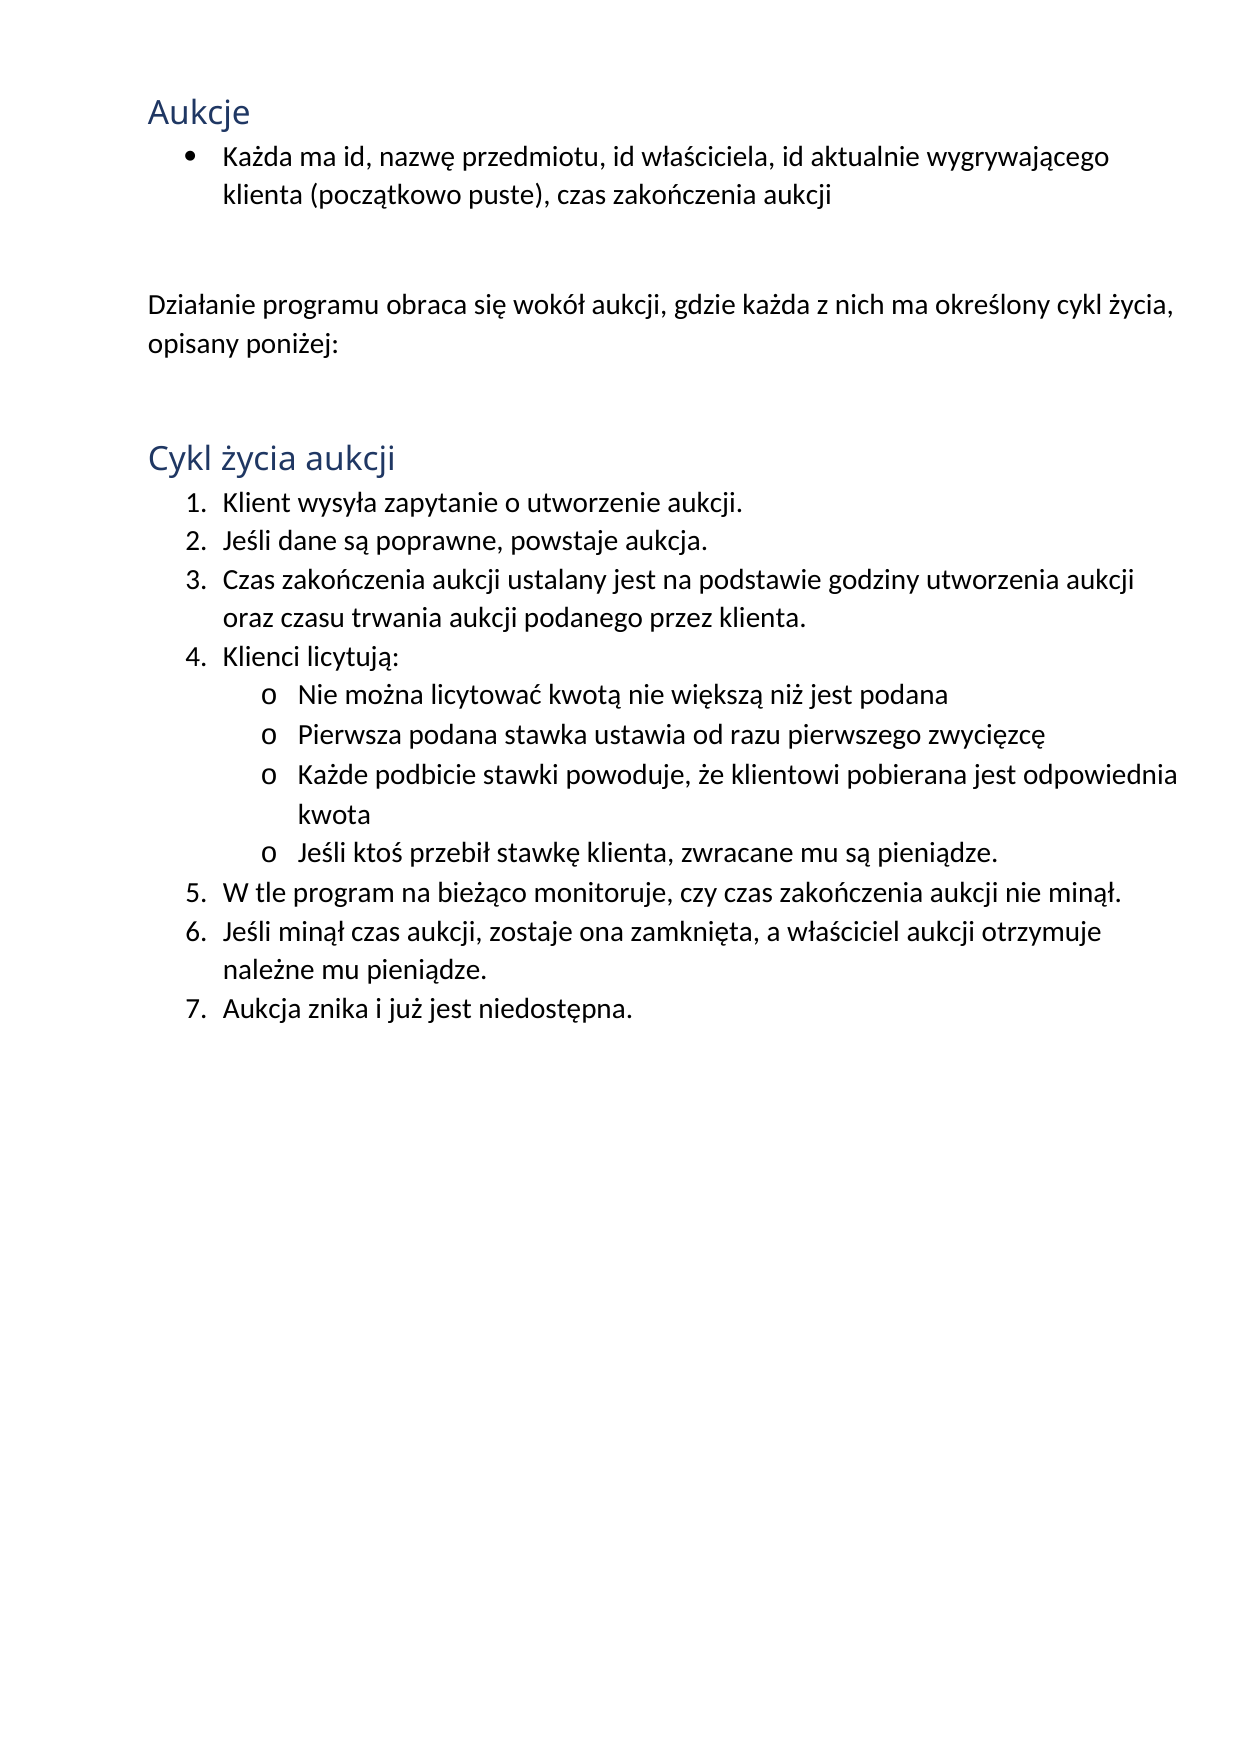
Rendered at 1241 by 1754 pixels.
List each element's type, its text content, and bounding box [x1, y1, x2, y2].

list Jeśli dane są poprawne, powstaje aukcja. [185, 522, 1181, 558]
list Każda ma id, nazwę przedmiotu, id właściciela, id aktualnie wygrywającego klienta (początkowo puste), czas zakończenia aukcji [185, 138, 1181, 212]
list Czas zakończenia aukcji ustalany jest na podstawie godziny utworzenia aukcji oraz czasu trwania aukcji podanego przez klienta. [185, 561, 1181, 635]
subtitle Aukcje [148, 89, 1181, 134]
list Nie można licytować kwotą nie większą niż jest podana [260, 676, 1181, 713]
list Aukcja znika i już jest niedostępna. [185, 990, 1181, 1025]
list Jeśli ktoś przebił stawkę klienta, zwracane mu są pieniądze. [260, 834, 1181, 871]
list Klient wysyła zapytanie o utworzenie aukcji. [185, 484, 1181, 519]
subtitle Cykl życia aukcji [148, 435, 1181, 480]
list Każde podbicie stawki powoduje, że klientowi pobierana jest odpowiednia kwota [260, 756, 1181, 832]
list W tle program na bieżąco monitoruje, czy czas zakończenia aukcji nie minął. [185, 874, 1181, 910]
list Klienci licytują: [185, 638, 1181, 673]
list Jeśli minął czas aukcji, zostaje ona zamknięta, a właściciel aukcji otrzymuje należne mu pieniądze. [185, 913, 1181, 987]
list Pierwsza podana stawka ustawia od razu pierwszego zwycięzcę [260, 716, 1181, 753]
text Działanie programu obraca się wokół aukcji, gdzie każda z nich ma określony cykl życia, opisany poniżej: [148, 286, 1181, 360]
